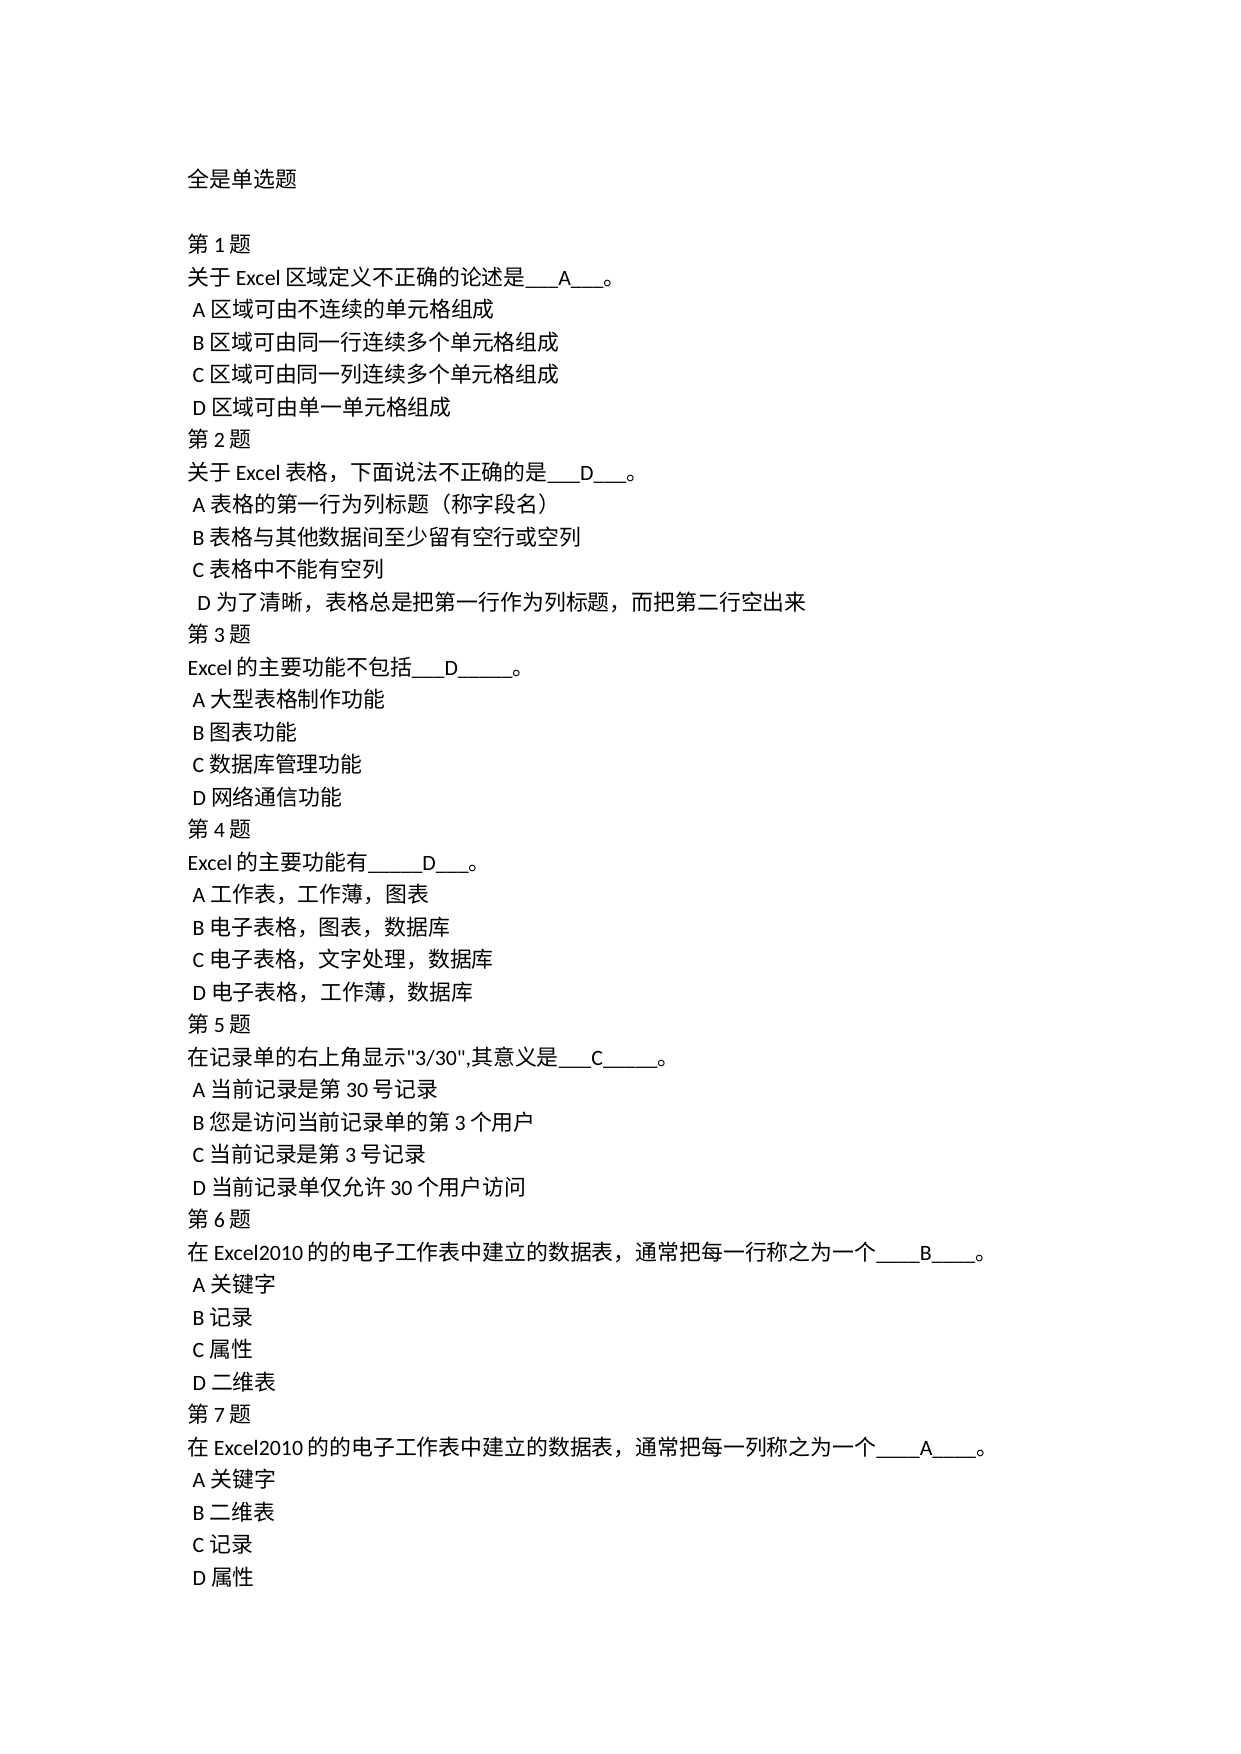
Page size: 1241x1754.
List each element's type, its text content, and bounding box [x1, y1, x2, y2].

text 第3题 [187, 617, 1053, 649]
text 第7题 [187, 1397, 1053, 1429]
text B 二维表 [187, 1494, 1053, 1527]
text B 表格与其他数据间至少留有空行或空列 [187, 519, 1053, 552]
text A 工作表，工作薄，图表 [187, 877, 1053, 909]
text 第6题 [187, 1202, 1053, 1234]
text 在Excel2010的的电子工作表中建立的数据表，通常把每一列称之为一个____A____。 [187, 1429, 1053, 1462]
text 在Excel2010的的电子工作表中建立的数据表，通常把每一行称之为一个____B____。 [187, 1234, 1053, 1267]
text A 关键字 [187, 1462, 1053, 1494]
text C 区域可由同一列连续多个单元格组成 [187, 357, 1053, 389]
text D 网络通信功能 [187, 779, 1053, 812]
text A 大型表格制作功能 [187, 682, 1053, 714]
text Excel的主要功能有_____D___。 [187, 844, 1053, 877]
text B 记录 [187, 1299, 1053, 1332]
text D 当前记录单仅允许30个用户访问 [187, 1169, 1053, 1202]
text D 为了清晰，表格总是把第一行作为列标题，而把第二行空出来 [187, 584, 1053, 617]
text 第1题 [187, 227, 1053, 259]
text 关于Excel表格，下面说法不正确的是___D___。 [187, 454, 1053, 487]
text 第2题 [187, 422, 1053, 454]
text C 属性 [187, 1332, 1053, 1364]
text 全是单选题 [187, 162, 1053, 194]
text D 二维表 [187, 1364, 1053, 1397]
text Excel的主要功能不包括___D_____。 [187, 649, 1053, 682]
text C 表格中不能有空列 [187, 552, 1053, 584]
text C 当前记录是第3号记录 [187, 1137, 1053, 1169]
text A 关键字 [187, 1267, 1053, 1299]
text A 表格的第一行为列标题（称字段名） [187, 487, 1053, 519]
text B 图表功能 [187, 714, 1053, 747]
text D 属性 [187, 1559, 1053, 1592]
text D 电子表格，工作薄，数据库 [187, 974, 1053, 1007]
text C 数据库管理功能 [187, 747, 1053, 779]
text 第4题 [187, 812, 1053, 844]
text B 区域可由同一行连续多个单元格组成 [187, 324, 1053, 357]
text D 区域可由单一单元格组成 [187, 389, 1053, 422]
text A 当前记录是第30号记录 [187, 1072, 1053, 1104]
text B 电子表格，图表，数据库 [187, 909, 1053, 942]
text 关于Excel区域定义不正确的论述是___A___。 [187, 259, 1053, 292]
text 在记录单的右上角显示"3/30",其意义是___C_____。 [187, 1039, 1053, 1072]
text 第5题 [187, 1007, 1053, 1039]
text C 电子表格，文字处理，数据库 [187, 942, 1053, 974]
text C 记录 [187, 1527, 1053, 1559]
text B 您是访问当前记录单的第3个用户 [187, 1104, 1053, 1137]
text A 区域可由不连续的单元格组成 [187, 292, 1053, 324]
